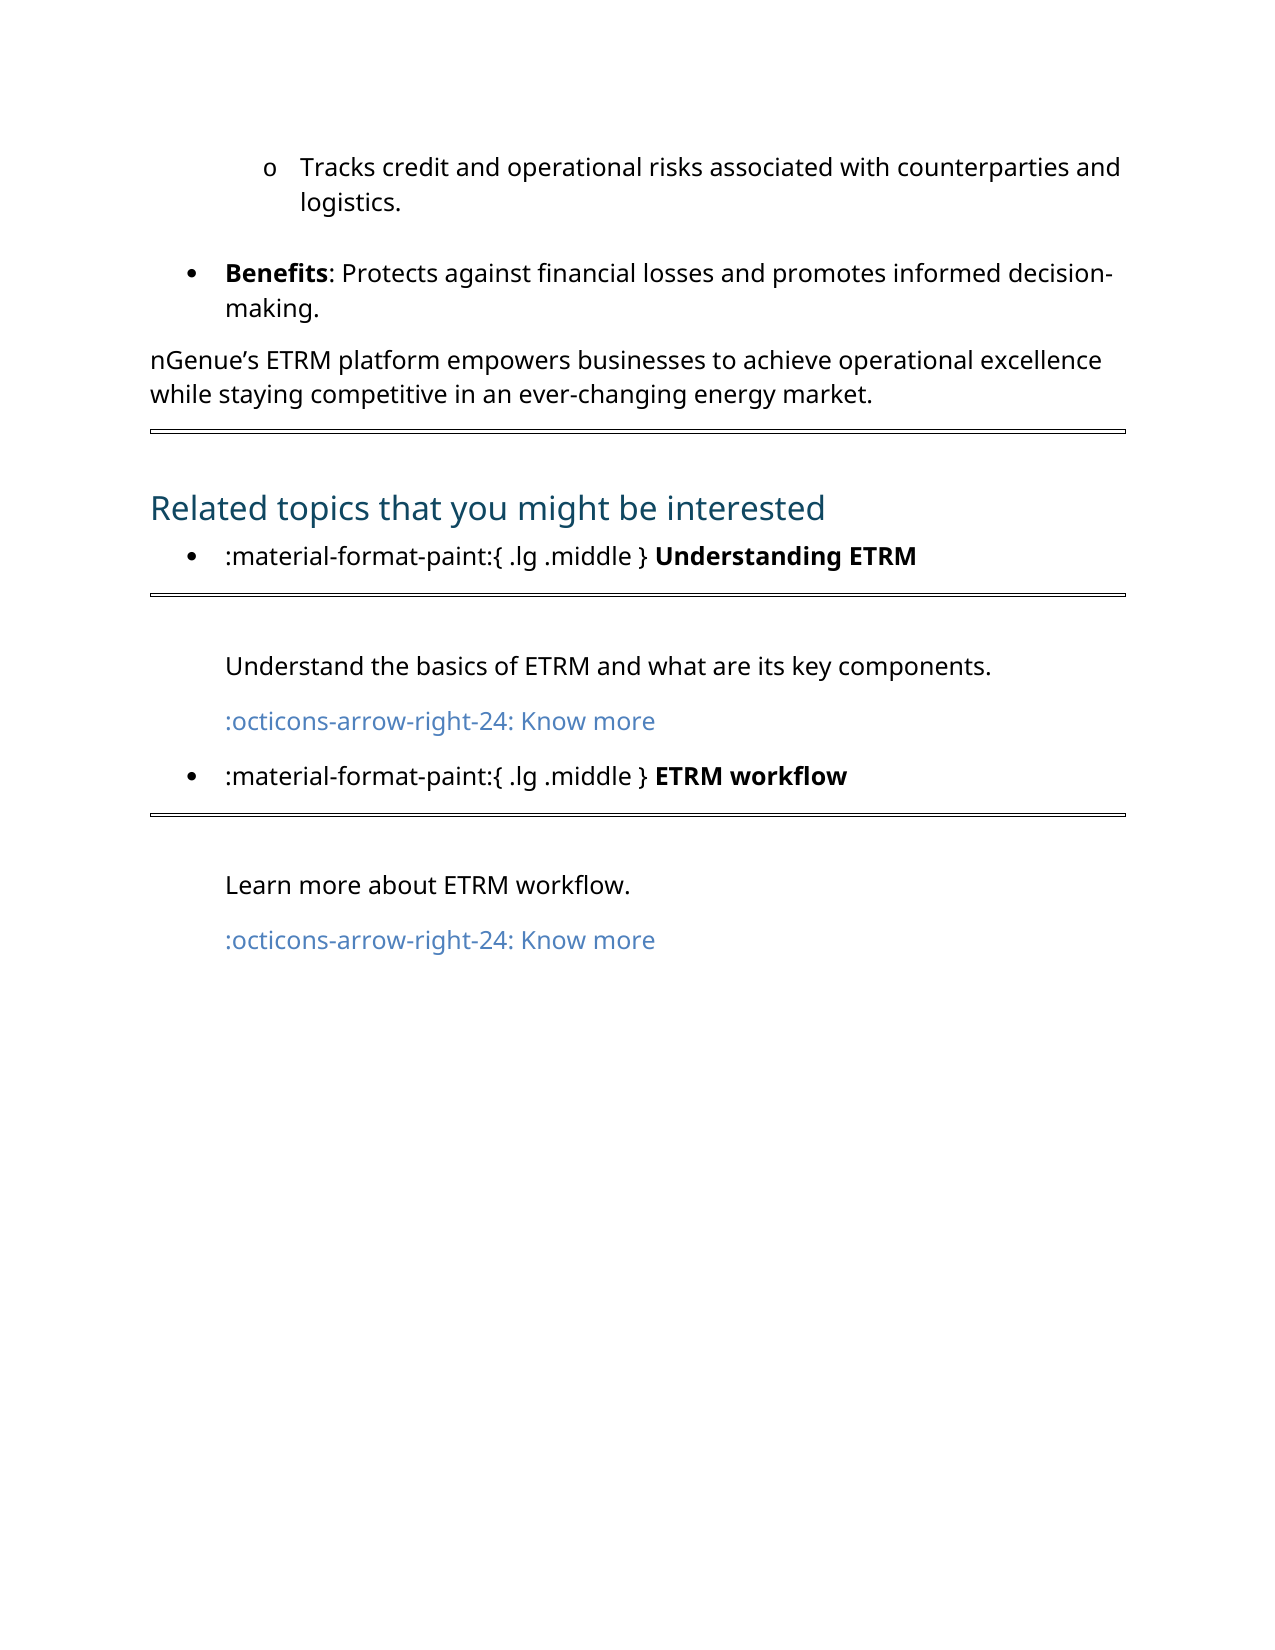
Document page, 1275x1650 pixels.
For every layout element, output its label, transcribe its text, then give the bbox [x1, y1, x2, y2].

list :material-format-paint:{ .lg .middle } ETRM workflow [187, 758, 1125, 792]
list :octicons-arrow-right-24: Know more [187, 703, 1125, 737]
text nGenue’s ETRM platform empowers businesses to achieve operational excellence while staying competitive in an ever-changing energy market. [150, 343, 1125, 411]
list Learn more about ETRM workflow. [187, 868, 1125, 902]
list Tracks credit and operational risks associated with counterparties and logistics. [262, 150, 1125, 252]
list :material-format-paint:{ .lg .middle } Understanding ETRM [187, 538, 1125, 573]
subtitle Related topics that you might be interested [150, 485, 1125, 530]
list Understand the basics of ETRM and what are its key components. [187, 648, 1125, 682]
list Benefits: Protects against financial losses and promotes informed decision-making. [187, 256, 1125, 324]
list :octicons-arrow-right-24: Know more [187, 923, 1125, 957]
